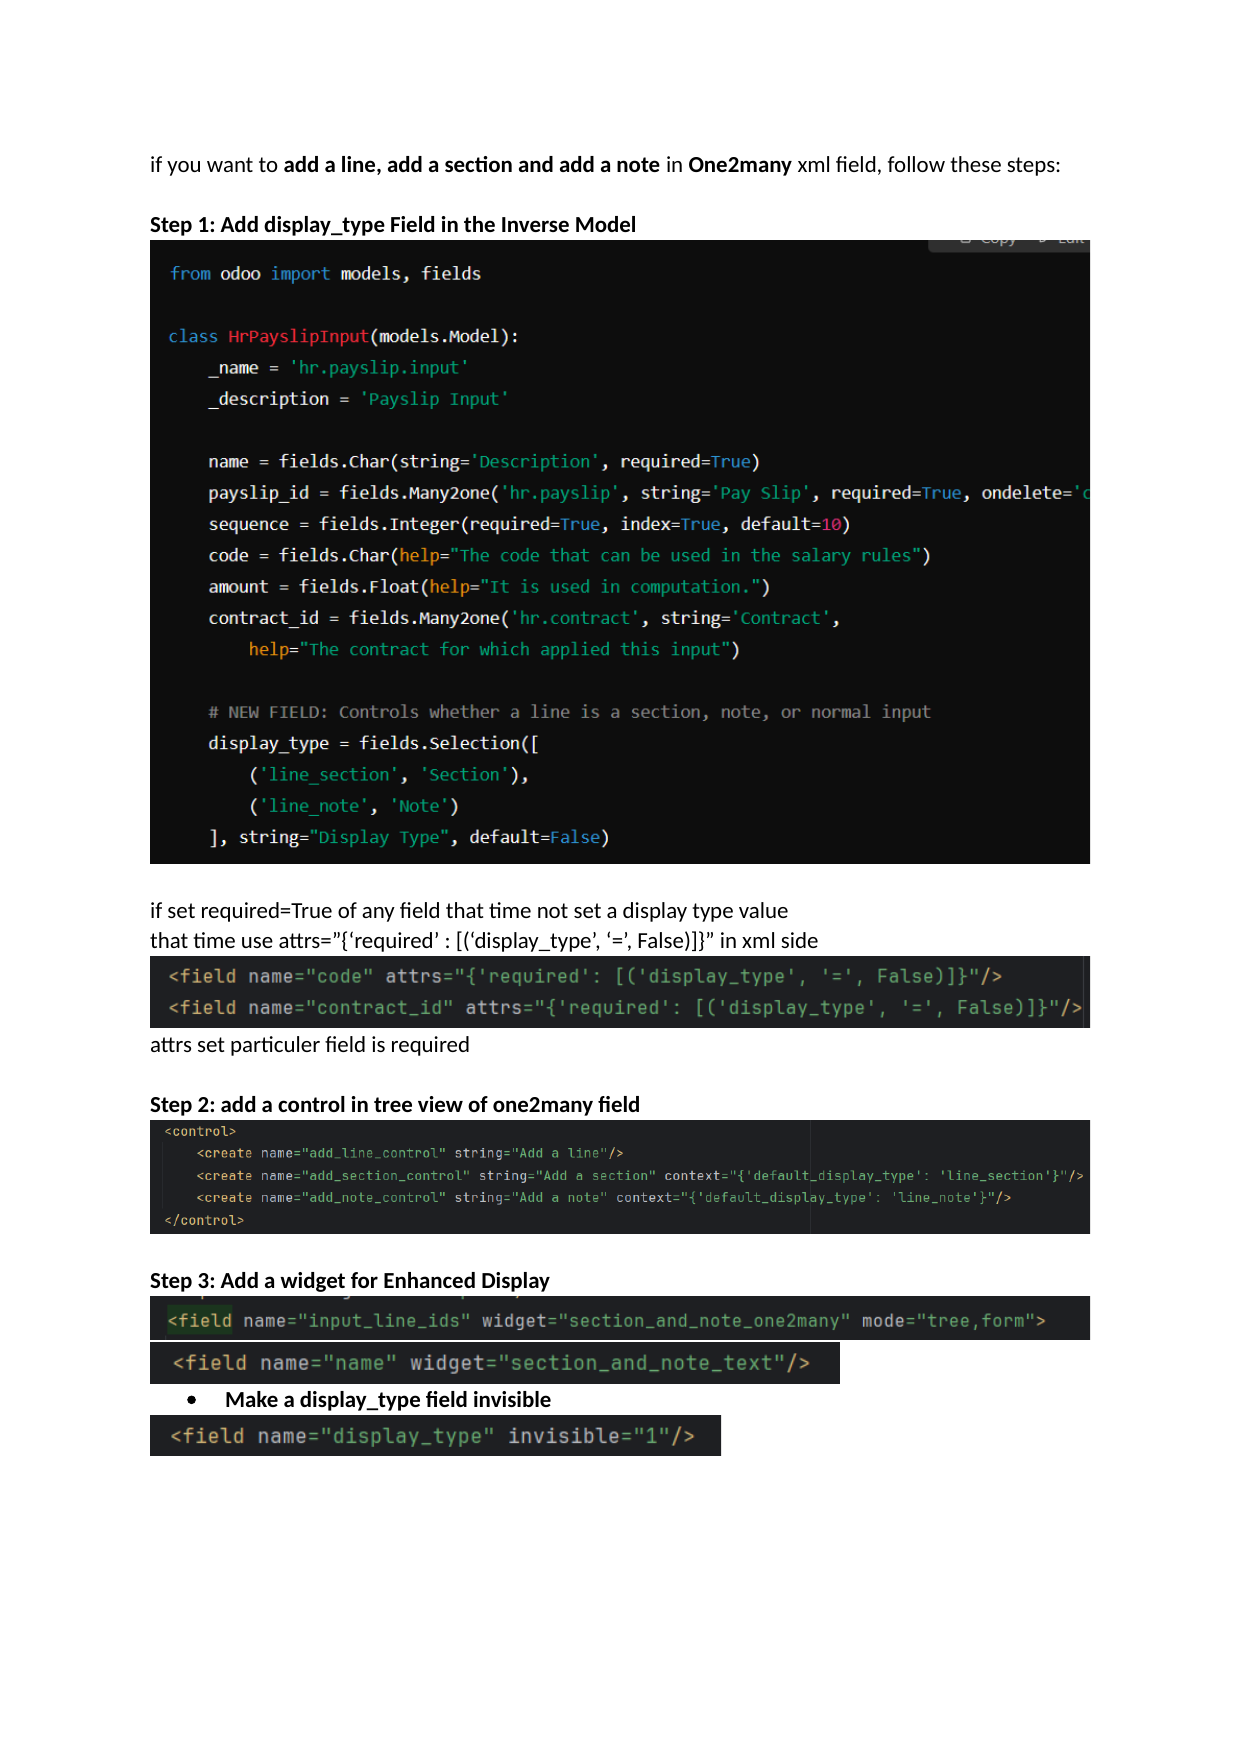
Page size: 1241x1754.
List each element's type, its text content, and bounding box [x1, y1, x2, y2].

text attrs set particuler field is required [150, 1030, 1090, 1058]
text if set required=True of any field that time not set a display type value [150, 896, 1090, 924]
text that time use attrs=”{‘required’ : [(‘display_type’, ‘=’, False)]}” in xml side [150, 927, 1090, 954]
text Step 3: Add a widget for Enhanced Display [150, 1266, 1090, 1294]
text Step 2: add a control in tree view of one2many field [150, 1090, 1090, 1118]
picture [150, 1415, 722, 1456]
picture [150, 1296, 1091, 1340]
picture [150, 1342, 840, 1384]
text Step 1: Add display_type Field in the Inverse Model [150, 210, 1090, 238]
picture [150, 240, 1091, 864]
list Make a display_type field invisible [187, 1386, 1090, 1414]
picture [150, 956, 1091, 1028]
text if you want to add a line, add a section and add a note in One2many xml field, follow these steps: [150, 150, 1090, 178]
picture [150, 1120, 1091, 1234]
